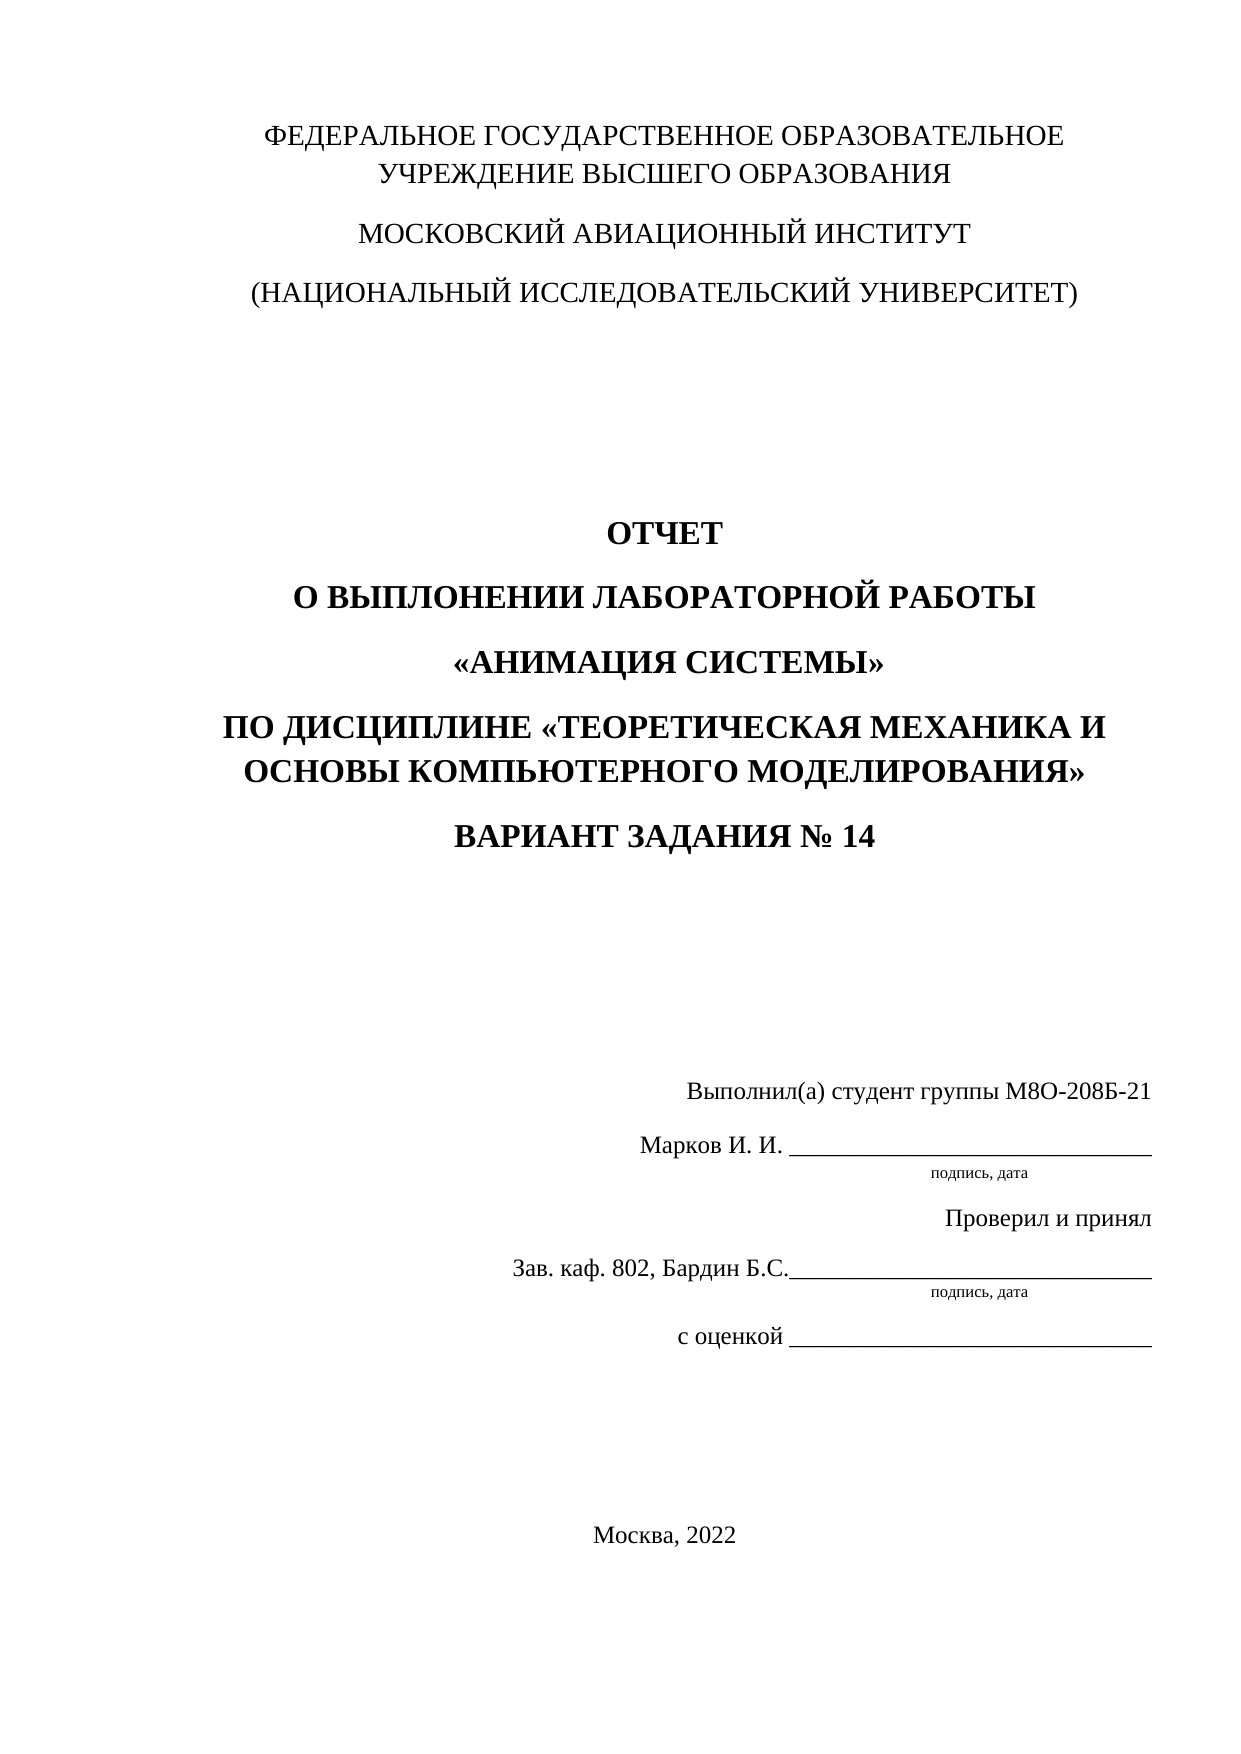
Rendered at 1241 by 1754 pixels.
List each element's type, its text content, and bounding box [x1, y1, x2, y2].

text подпись, дата [177, 1163, 1152, 1182]
text ВАРИАНТ ЗАДАНИЯ № 14 [177, 817, 1152, 855]
text Москва, 2022 [177, 1520, 1152, 1548]
text Зав. каф. 802, Бардин Б.С._____________________________ [177, 1253, 1152, 1281]
text с оценкой _____________________________ [177, 1321, 1152, 1350]
text Марков И. И. _____________________________ [177, 1130, 1152, 1159]
text подпись, дата [177, 1281, 1152, 1301]
text Выполнил(а) студент группы М8О-208Б-21 [177, 1076, 1152, 1105]
text ОТЧЕТ [177, 513, 1152, 551]
text Проверил и принял [177, 1203, 1152, 1232]
text ФЕДЕРАЛЬНОЕ ГОСУДАРСТВЕННОЕ ОБРАЗОВАТЕЛЬНОЕ УЧРЕЖДЕНИЕ ВЫСШЕГО ОБРАЗОВАНИЯ [177, 118, 1152, 190]
text МОСКОВСКИЙ АВИАЦИОННЫЙ ИНСТИТУТ [177, 216, 1152, 249]
text ПО ДИСЦИПЛИНЕ «ТЕОРЕТИЧЕСКАЯ МЕХАНИКА И ОСНОВЫ КОМПЬЮТЕРНОГО МОДЕЛИРОВАНИЯ» [177, 708, 1152, 790]
text «АНИМАЦИЯ СИСТЕМЫ» [177, 643, 1152, 681]
text (НАЦИОНАЛЬНЫЙ ИССЛЕДОВАТЕЛЬСКИЙ УНИВЕРСИТЕТ) [177, 275, 1152, 309]
text О ВЫПЛОНЕНИИ ЛАБОРАТОРНОЙ РАБОТЫ [177, 578, 1152, 616]
